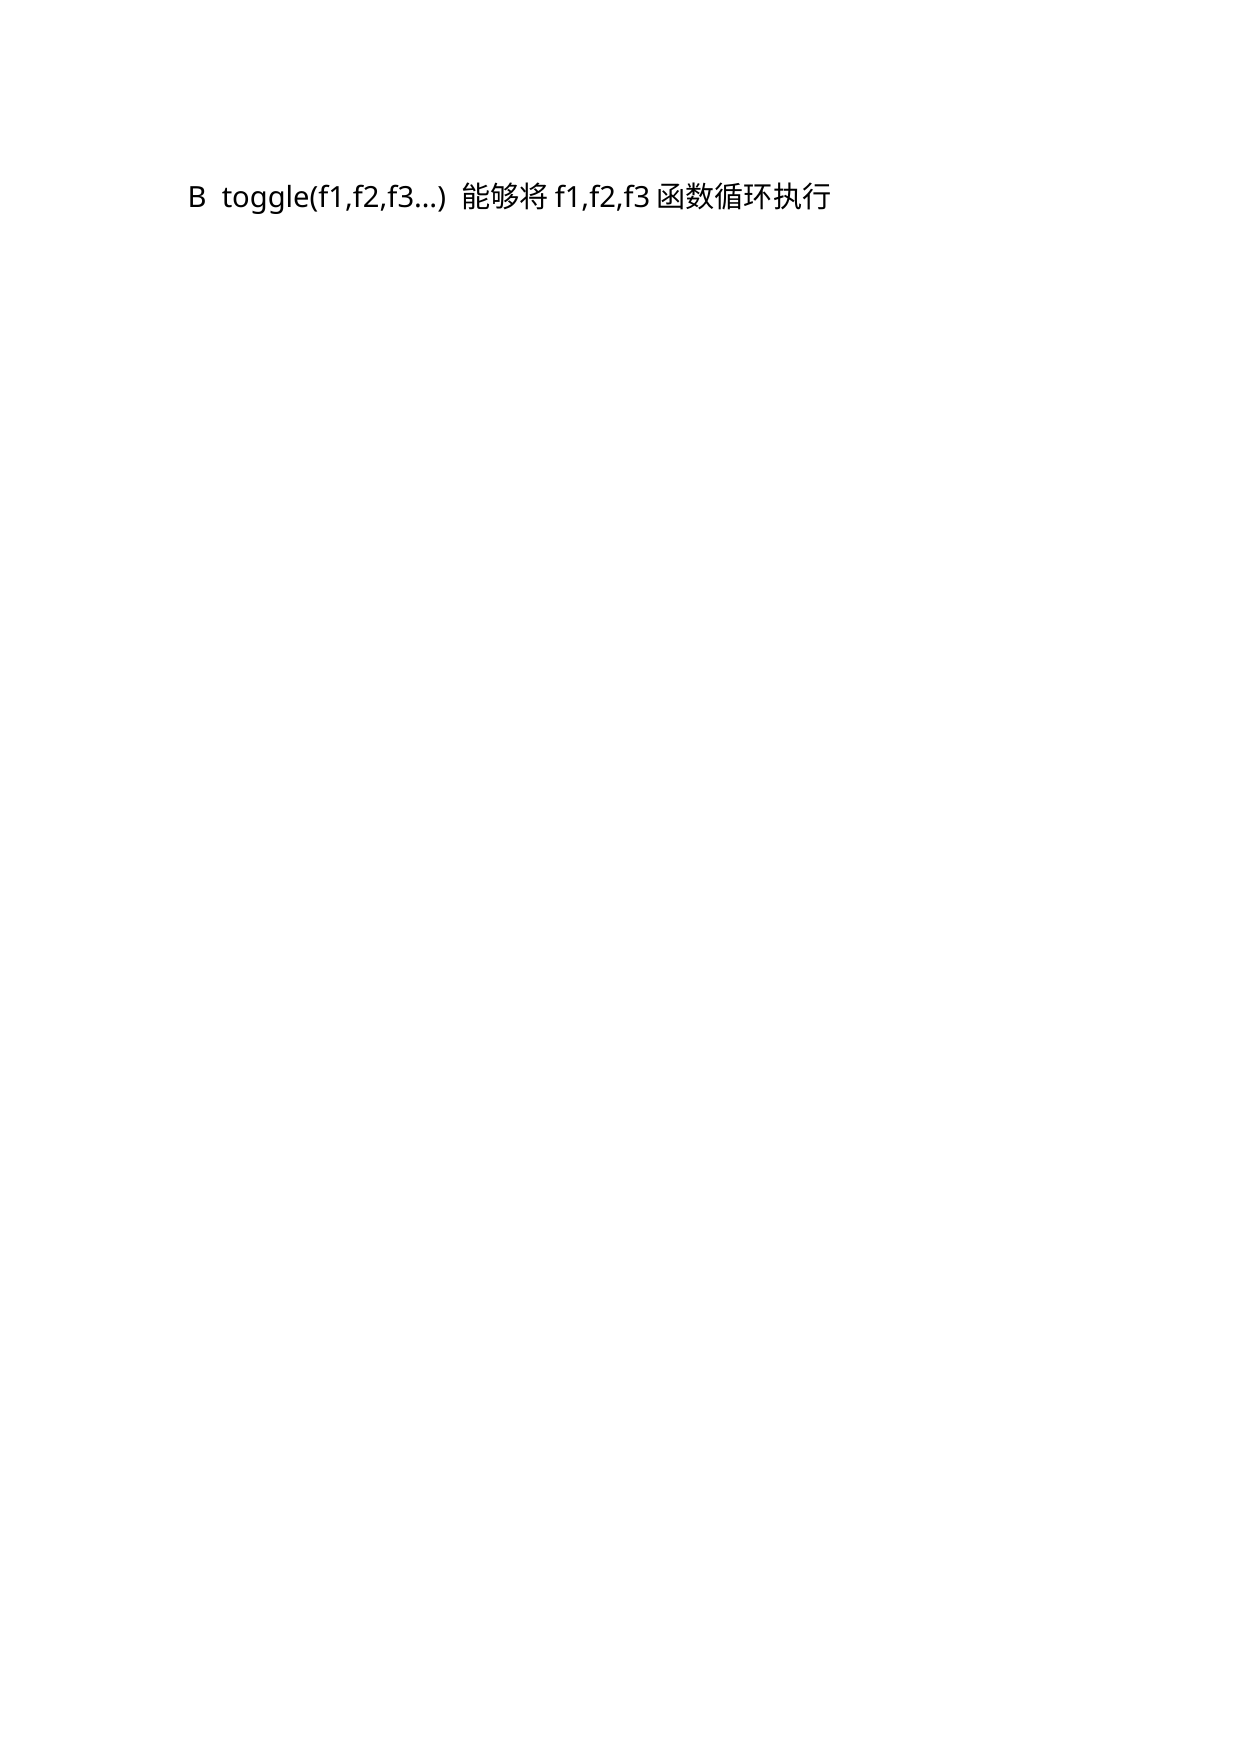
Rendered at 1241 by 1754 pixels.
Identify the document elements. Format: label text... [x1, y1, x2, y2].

text B toggle(f1,f2,f3…) 能够将f1,f2,f3函数循环执行 [187, 162, 1053, 227]
